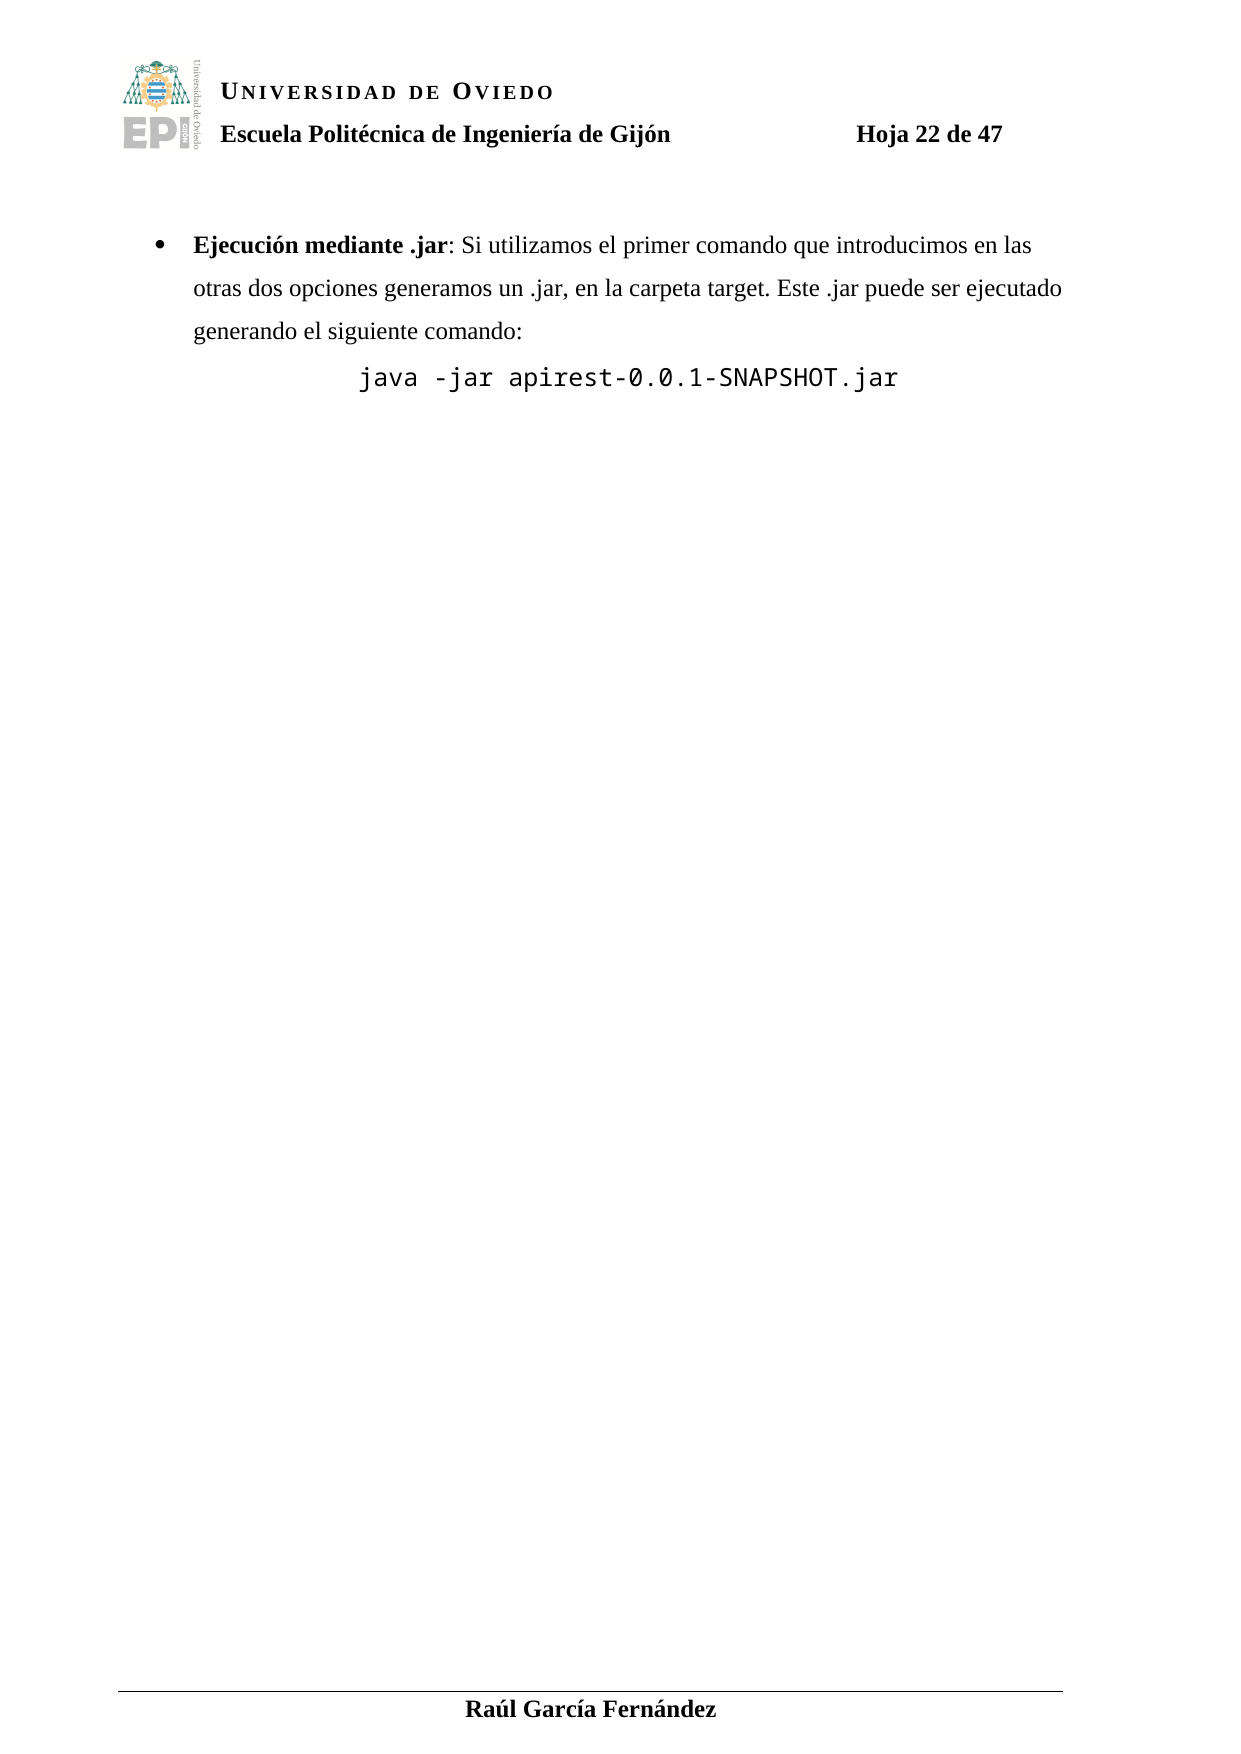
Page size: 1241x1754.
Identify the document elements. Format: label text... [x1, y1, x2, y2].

list java -jar apirest-0.0.1-SNAPSHOT.jar [193, 359, 1063, 393]
picture [118, 56, 204, 152]
list Ejecución mediante .jar: Si utilizamos el primer comando que introducimos en las otras dos opciones generamos un .jar, en la carpeta target. Este .jar puede ser ejecutado generando el siguiente comando: [156, 230, 1063, 345]
